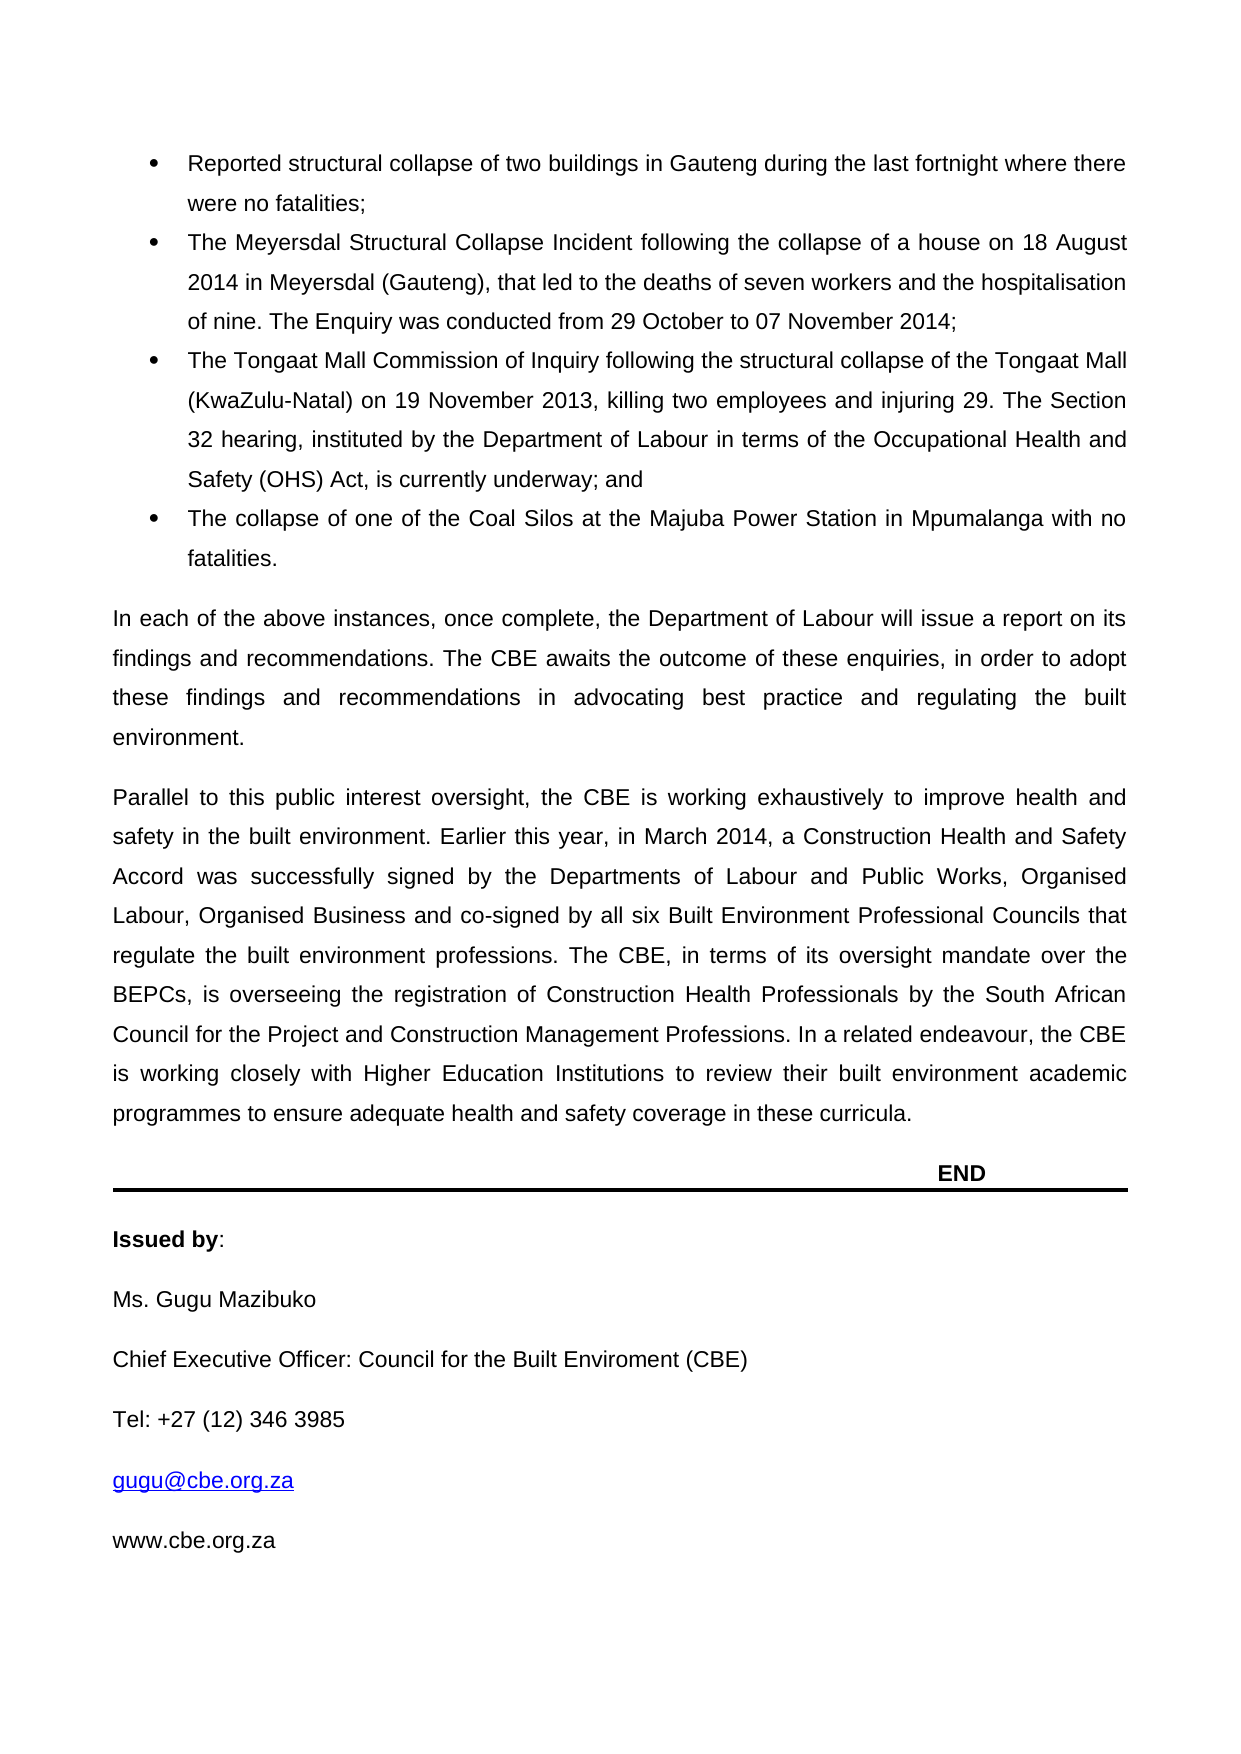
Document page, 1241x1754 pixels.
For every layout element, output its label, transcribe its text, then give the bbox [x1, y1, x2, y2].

text Parallel to this public interest oversight, the CBE is working exhaustively to improve health and safety in the built environment. Earlier this year, in March 2014, a Construction Health and Safety Accord was successfully signed by the Departments of Labour and Public Works, Organised Labour, Organised Business and co-signed by all six Built Environment Professional Councils that regulate the built environment professions. The CBE, in terms of its oversight mandate over the BEPCs, is overseeing the registration of Construction Health Professionals by the South African Council for the Project and Construction Management Professions. In a related endeavour, the CBE is working closely with Higher Education Institutions to review their built environment academic programmes to ensure adequate health and safety coverage in these curricula. [112, 784, 1128, 1126]
text Chief Executive Officer: Council for the Built Enviroment (CBE) [112, 1346, 1128, 1372]
text In each of the above instances, once complete, the Department of Labour will issue a report on its findings and recommendations. The CBE awaits the outcome of these enquiries, in order to adopt these findings and recommendations in advocating best practice and regulating the built environment. [112, 605, 1128, 750]
list The Meyersdal Structural Collapse Incident following the collapse of a house on 18 August 2014 in Meyersdal (Gauteng), that led to the deaths of seven workers and the hospitalisation of nine. The Enquiry was conducted from 29 October to 07 November 2014; [150, 229, 1128, 334]
text www.cbe.org.za [112, 1527, 1128, 1553]
text END [112, 1160, 1128, 1192]
list Reported structural collapse of two buildings in Gauteng during the last fortnight where there were no fatalities; [150, 150, 1128, 216]
text Ms. Gugu Mazibuko [112, 1286, 1128, 1312]
list The collapse of one of the Coal Silos at the Majuba Power Station in Mpumalanga with no fatalities. [150, 505, 1128, 571]
text Issued by: [112, 1226, 1128, 1252]
list The Tongaat Mall Commission of Inquiry following the structural collapse of the Tongaat Mall (KwaZulu-Natal) on 19 November 2013, killing two employees and injuring 29. The Section 32 hearing, instituted by the Department of Labour in terms of the Occupational Health and Safety (OHS) Act, is currently underway; and [150, 347, 1128, 492]
text gugu@cbe.org.za [112, 1467, 1128, 1493]
text Tel: +27 (12) 346 3985 [112, 1406, 1128, 1433]
